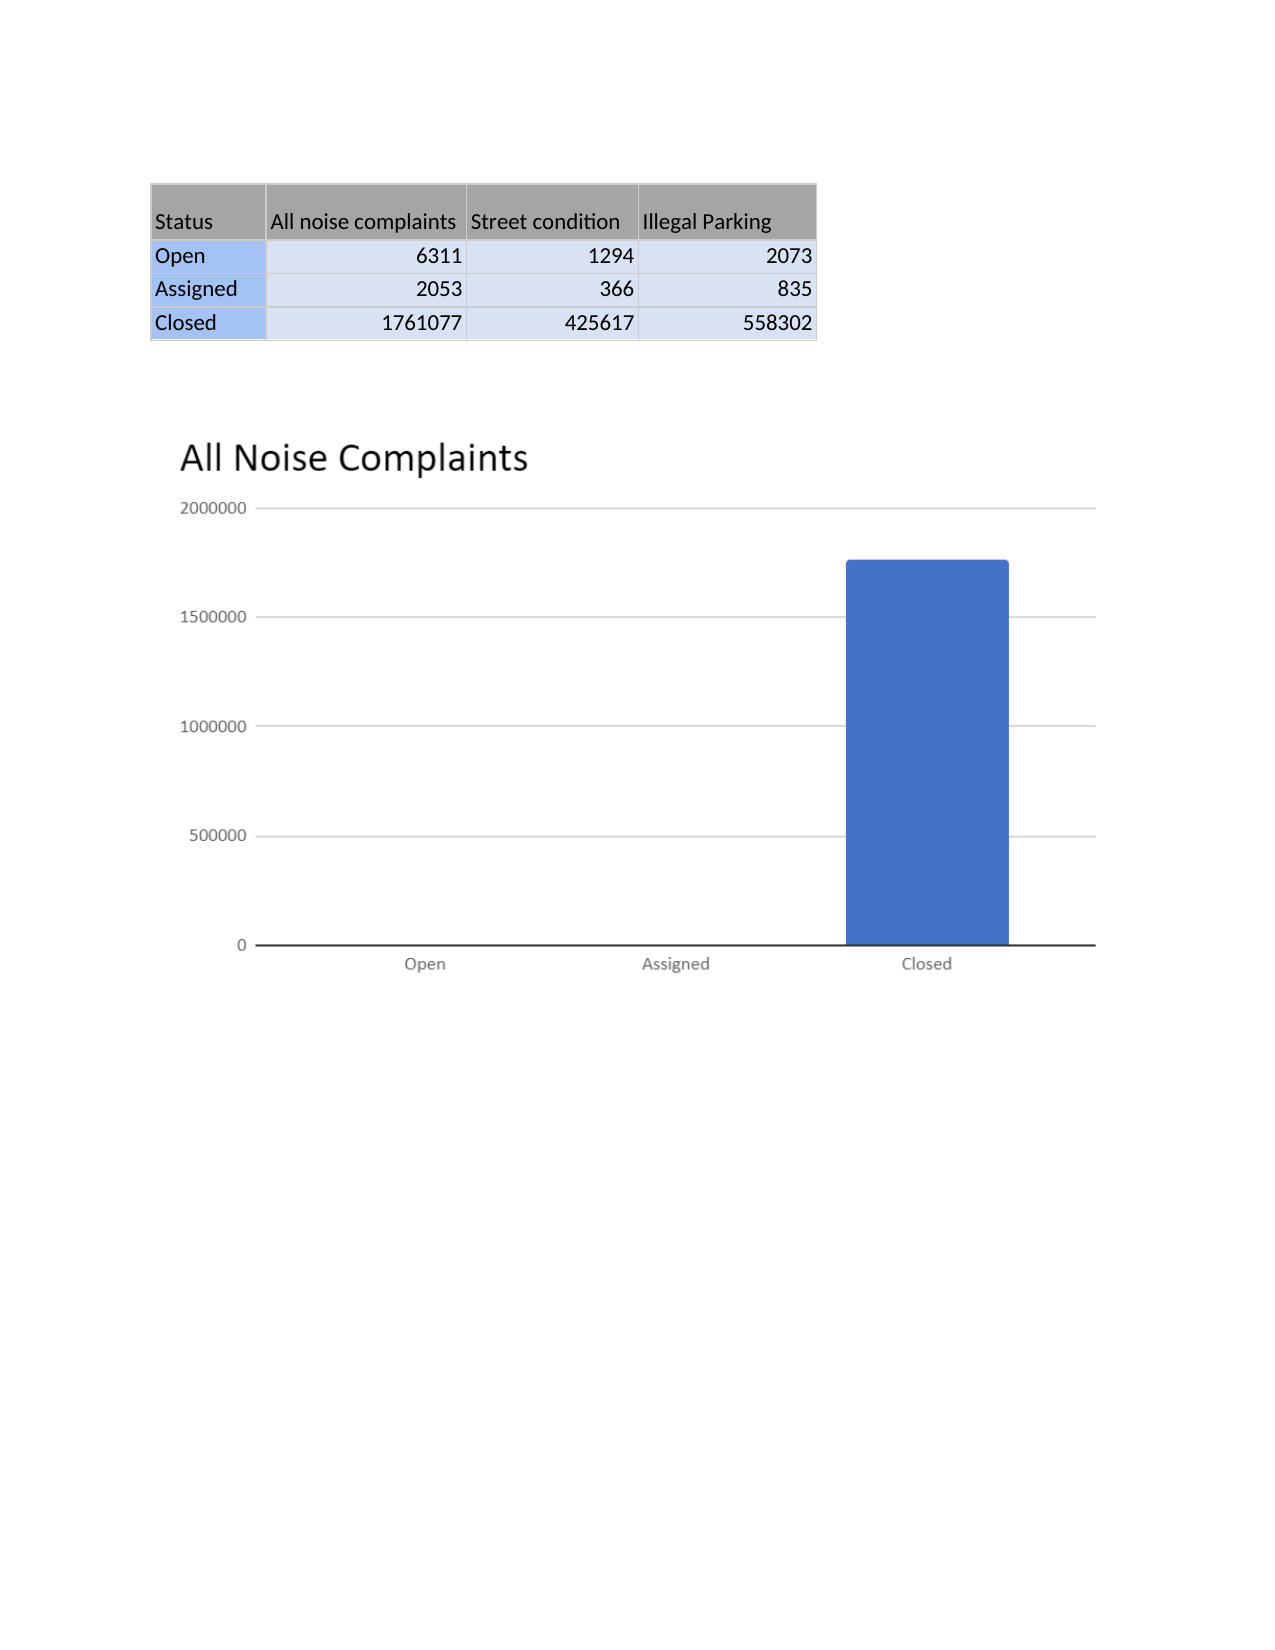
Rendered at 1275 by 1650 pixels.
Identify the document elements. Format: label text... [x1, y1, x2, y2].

table_header Street condition [467, 185, 638, 239]
table_cell Closed [152, 308, 265, 339]
table_cell 2053 [267, 274, 466, 306]
table_cell 366 [467, 274, 638, 306]
table_cell 558302 [639, 308, 816, 339]
table_cell Open [152, 241, 265, 273]
table_header Illegal Parking [639, 185, 816, 239]
table_cell Assigned [152, 274, 265, 306]
picture [150, 407, 1125, 1003]
table_header All noise complaints [267, 185, 466, 239]
table_cell 6311 [267, 241, 466, 273]
table_cell 1294 [467, 241, 638, 273]
table_cell 425617 [467, 308, 638, 339]
table_header Status [152, 185, 265, 239]
table_cell 1761077 [267, 308, 466, 339]
table_cell 835 [639, 274, 816, 306]
table_cell 2073 [639, 241, 816, 273]
